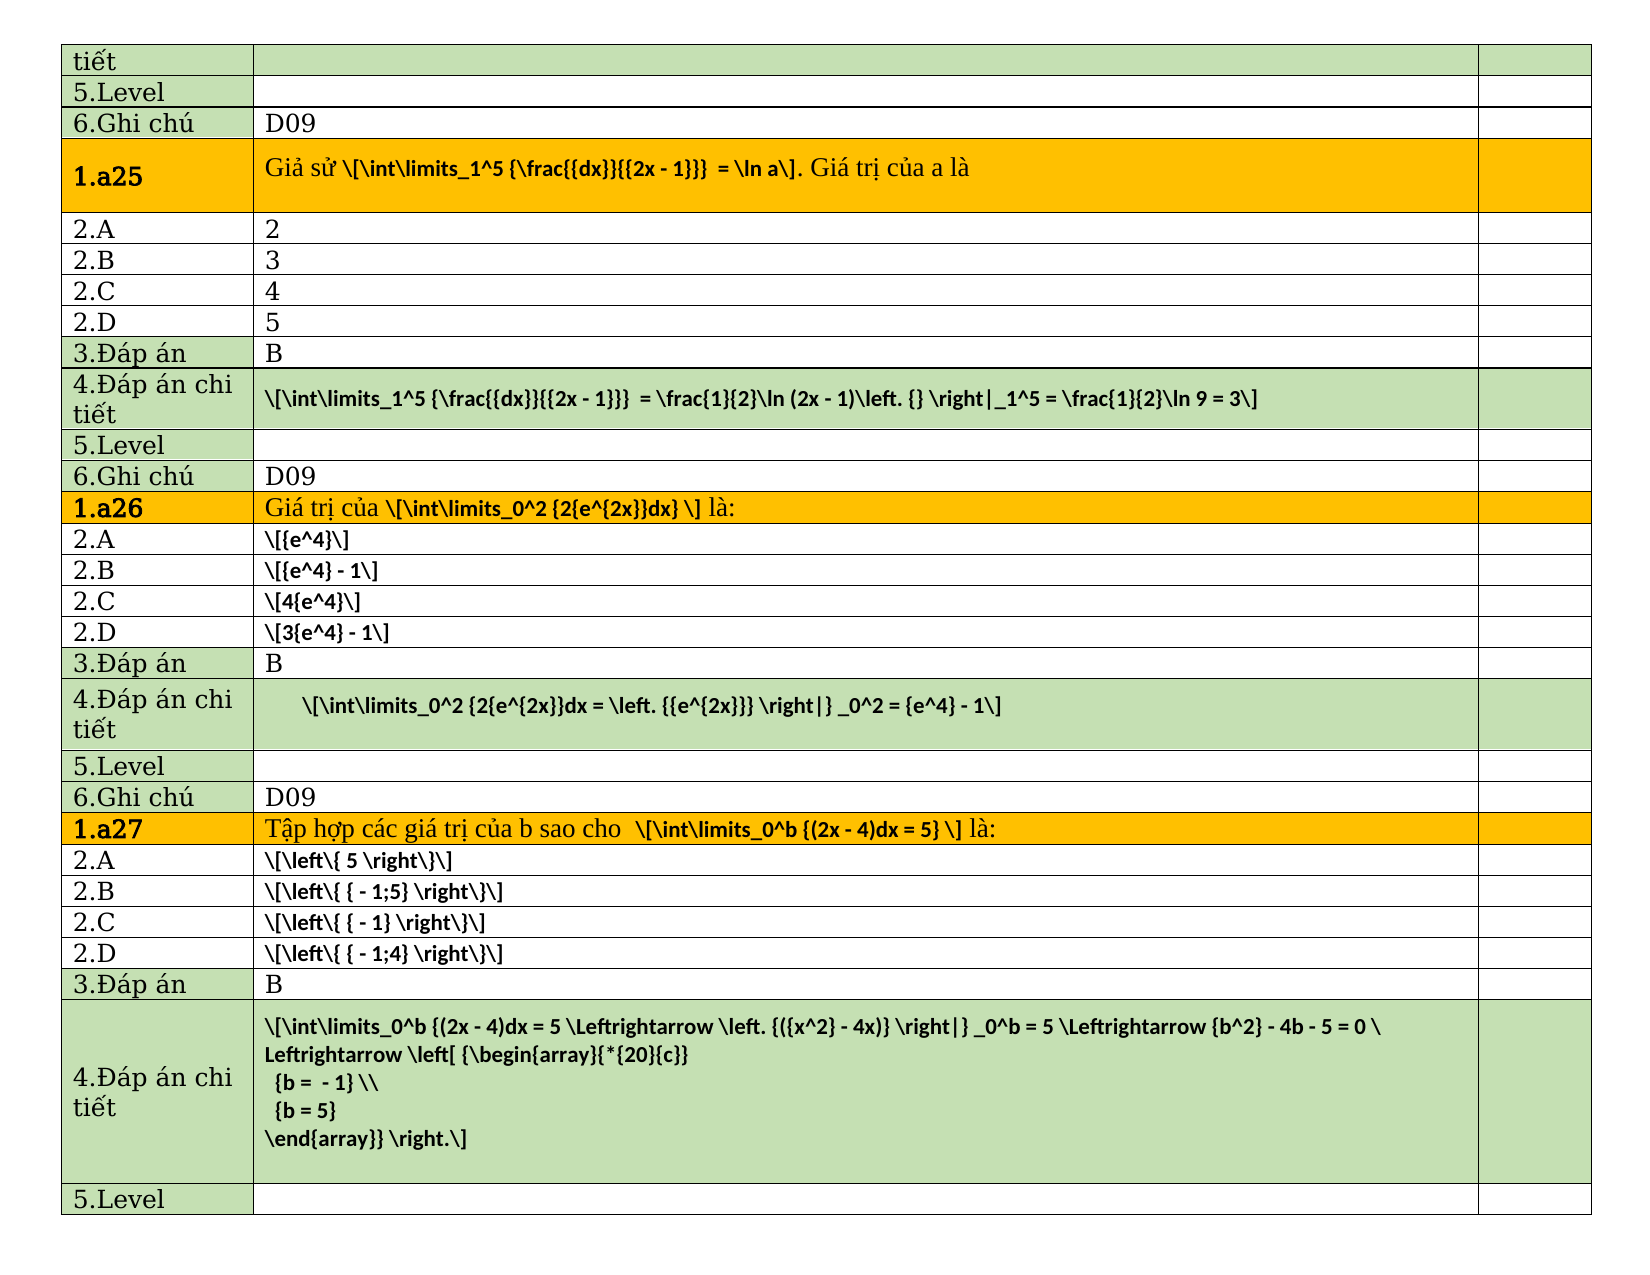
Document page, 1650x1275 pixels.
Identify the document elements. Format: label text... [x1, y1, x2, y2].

table_cell [1479, 369, 1591, 428]
table_cell [1479, 139, 1591, 212]
table_cell 4 [254, 275, 1478, 305]
table_cell [1479, 907, 1591, 937]
table_cell Giá trị của \[\int\limits_0^2 {2{e^{2x}}dx} \] là: [254, 492, 1478, 523]
table_cell [1479, 108, 1591, 137]
table_cell [1479, 938, 1591, 968]
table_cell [254, 45, 1478, 75]
table_cell 2 [254, 213, 1478, 243]
table_cell [1479, 461, 1591, 491]
table_cell 2.B [62, 555, 253, 585]
table_cell 4.Đáp án chi tiết [62, 369, 253, 428]
table_cell [254, 751, 1478, 781]
table_cell [1479, 244, 1591, 274]
table_cell 5.Level [62, 76, 253, 106]
table_cell 6.Ghi chú [62, 461, 253, 491]
table_cell \[\left\{ { - 1;4} \right\}\] [254, 938, 1478, 968]
table_cell D09 [254, 461, 1478, 491]
table_cell 5.Level [62, 1184, 253, 1214]
table_cell 2.A [62, 845, 253, 875]
table_cell [1479, 45, 1591, 75]
table_cell 2.B [62, 876, 253, 906]
table_cell [1479, 492, 1591, 523]
table_cell Giả sử \[\int\limits_1^5 {\frac{{dx}}{{2x - 1}}} = \ln a\]. Giá trị của a là [254, 139, 1478, 212]
table_cell \[{e^4} - 1\] [254, 555, 1478, 585]
table_cell [1479, 586, 1591, 616]
table_cell 3.Đáp án [62, 648, 253, 678]
table_cell 1.a26 [62, 492, 253, 523]
table_cell 5.Level [62, 751, 253, 781]
table_cell \[\left\{ { - 1} \right\}\] [254, 907, 1478, 937]
table_cell B [254, 648, 1478, 678]
table_cell Tập hợp các giá trị của b sao cho \[\int\limits_0^b {(2x - 4)dx = 5} \] là: [254, 813, 1478, 844]
table_cell 6.Ghi chú [62, 782, 253, 812]
table_cell 6.Ghi chú [62, 108, 253, 137]
table_cell 5.Level [62, 430, 253, 459]
table_cell D09 [254, 782, 1478, 812]
table_cell [1479, 845, 1591, 875]
table_cell [1479, 876, 1591, 906]
table_cell 3.Đáp án [62, 969, 253, 999]
table_cell 2.D [62, 938, 253, 968]
table_cell \[{e^4}\] [254, 524, 1478, 554]
table_cell 2.C [62, 275, 253, 305]
table_cell [1479, 306, 1591, 336]
table_cell 1.a27 [62, 813, 253, 844]
table_cell D09 [254, 108, 1478, 137]
table_cell [1479, 648, 1591, 678]
table_cell [1479, 275, 1591, 305]
table_cell 3.Đáp án [62, 337, 253, 367]
table_cell [1479, 1184, 1591, 1214]
table_cell \[\left\{ 5 \right\}\] [254, 845, 1478, 875]
table_cell \[\int\limits_0^2 {2{e^{2x}}dx = \left. {{e^{2x}}} \right|} _0^2 = {e^4} - 1\] [254, 679, 1478, 749]
table_cell 2.D [62, 306, 253, 336]
table_cell [1479, 813, 1591, 844]
table_cell \[3{e^4} - 1\] [254, 617, 1478, 647]
table_cell \[\int\limits_0^b {(2x - 4)dx = 5 \Leftrightarrow \left. {({x^2} - 4x)} \right|} _0^b = 5 \Leftrightarrow {b^2} - 4b - 5 = 0 \Leftrightarrow \left[ {\begin{array}{*{20}{c}} {b = - 1} \\ {b = 5} \end{array}} \right.\] [254, 1000, 1478, 1183]
table_cell 2.C [62, 586, 253, 616]
table_cell 2.C [62, 907, 253, 937]
table_cell [254, 76, 1478, 106]
table_cell B [254, 969, 1478, 999]
table_cell 4.Đáp án chi tiết [62, 679, 253, 749]
table_cell \[4{e^4}\] [254, 586, 1478, 616]
table_cell 2.B [62, 244, 253, 274]
table_cell B [254, 337, 1478, 367]
table_cell [1479, 1000, 1591, 1183]
table_cell [1479, 76, 1591, 106]
table_cell 2.D [62, 617, 253, 647]
table_cell [254, 1184, 1478, 1214]
table_cell 1.a25 [62, 139, 253, 212]
table_cell [1479, 969, 1591, 999]
table_cell 5 [254, 306, 1478, 336]
table_cell [1479, 782, 1591, 812]
table_cell 4.Đáp án chi tiết [62, 45, 253, 75]
table_cell [254, 430, 1478, 459]
table_cell [1479, 524, 1591, 554]
table_cell 4.Đáp án chi tiết [62, 1000, 253, 1183]
table_cell [1479, 430, 1591, 459]
table_cell [1479, 337, 1591, 367]
table_cell \[\left\{ { - 1;5} \right\}\] [254, 876, 1478, 906]
table_cell 3 [254, 244, 1478, 274]
table_cell [1479, 679, 1591, 749]
table_cell [1479, 617, 1591, 647]
table_cell 2.A [62, 213, 253, 243]
table_cell 2.A [62, 524, 253, 554]
table_cell [1479, 213, 1591, 243]
table_cell \[\int\limits_1^5 {\frac{{dx}}{{2x - 1}}} = \frac{1}{2}\ln (2x - 1)\left. {} \right|_1^5 = \frac{1}{2}\ln 9 = 3\] [254, 369, 1478, 428]
table_cell [1479, 751, 1591, 781]
table_cell [1479, 555, 1591, 585]
